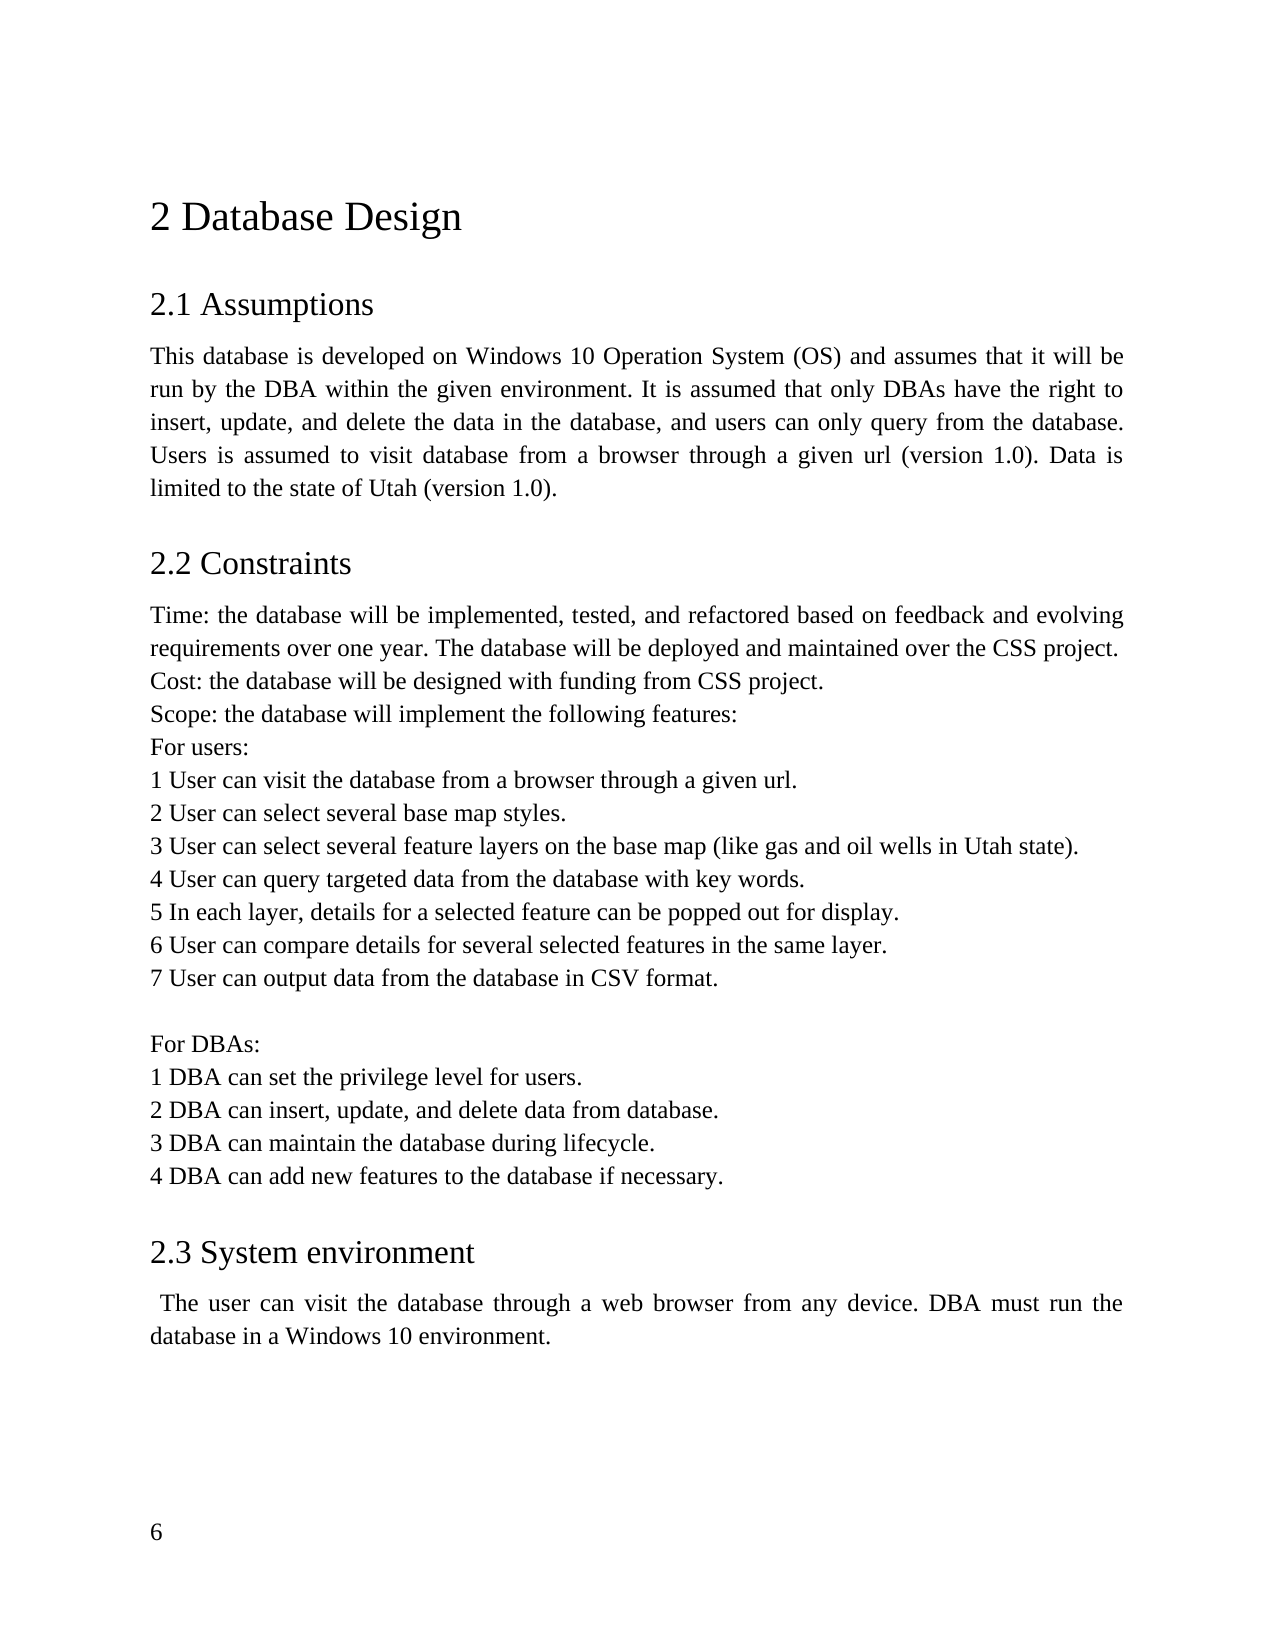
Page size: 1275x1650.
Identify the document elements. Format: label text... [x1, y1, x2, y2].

subtitle 2.2 Constraints [150, 543, 1125, 582]
text For users: [150, 732, 1125, 761]
subtitle 2.3 System environment [150, 1232, 1125, 1270]
text 7 User can output data from the database in CSV format. [150, 963, 1125, 992]
text This database is developed on Windows 10 Operation System (OS) and assumes that it will be run by the DBA within the given environment. It is assumed that only DBAs have the right to insert, update, and delete the data in the database, and users can only query from the database. Users is assumed to visit database from a browser through a given url (version 1.0). Data is limited to the state of Utah (version 1.0). [150, 341, 1125, 502]
subtitle 2 Database Design [150, 192, 1125, 239]
text Time: the database will be implemented, tested, and refactored based on feedback and evolving requirements over one year. The database will be deployed and maintained over the CSS project. [150, 600, 1125, 662]
text For DBAs: [150, 1029, 1125, 1058]
text 2 DBA can insert, update, and delete data from database. [150, 1095, 1125, 1124]
text The user can visit the database through a web browser from any device. DBA must run the database in a Windows 10 environment. [150, 1288, 1125, 1350]
text Scope: the database will implement the following features: [150, 699, 1125, 728]
text 3 DBA can maintain the database during lifecycle. [150, 1128, 1125, 1157]
text 4 User can query targeted data from the database with key words. [150, 864, 1125, 893]
text 6 User can compare details for several selected features in the same layer. [150, 930, 1125, 959]
text Cost: the database will be designed with funding from CSS project. [150, 666, 1125, 695]
text 1 DBA can set the privilege level for users. [150, 1062, 1125, 1091]
text 1 User can visit the database from a browser through a given url. [150, 765, 1125, 794]
text 5 In each layer, details for a selected feature can be popped out for display. [150, 897, 1125, 926]
text 4 DBA can add new features to the database if necessary. [150, 1161, 1125, 1190]
subtitle 2.1 Assumptions [150, 284, 1125, 323]
text 3 User can select several feature layers on the base map (like gas and oil wells in Utah state). [150, 831, 1125, 860]
text 2 User can select several base map styles. [150, 798, 1125, 827]
